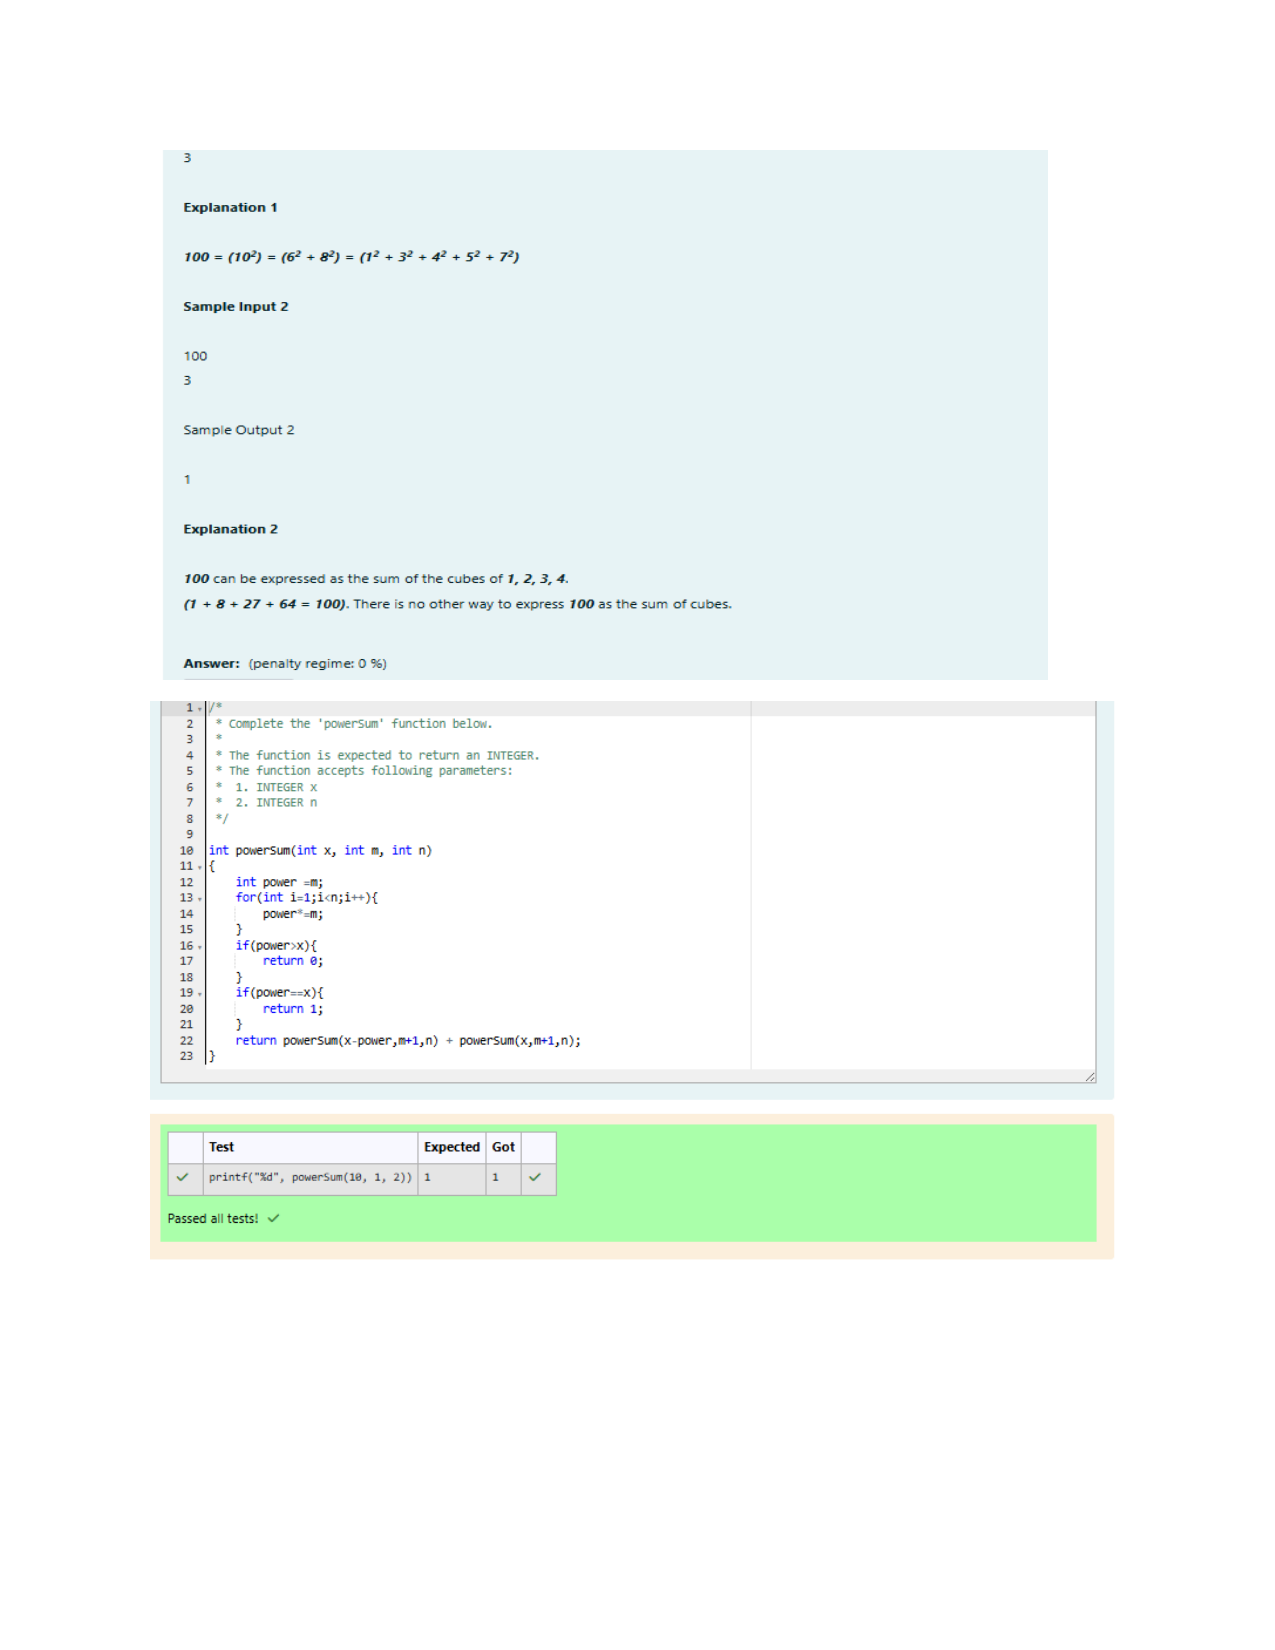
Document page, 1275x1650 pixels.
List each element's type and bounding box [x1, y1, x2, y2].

picture [150, 150, 1048, 680]
picture [150, 701, 1125, 1263]
